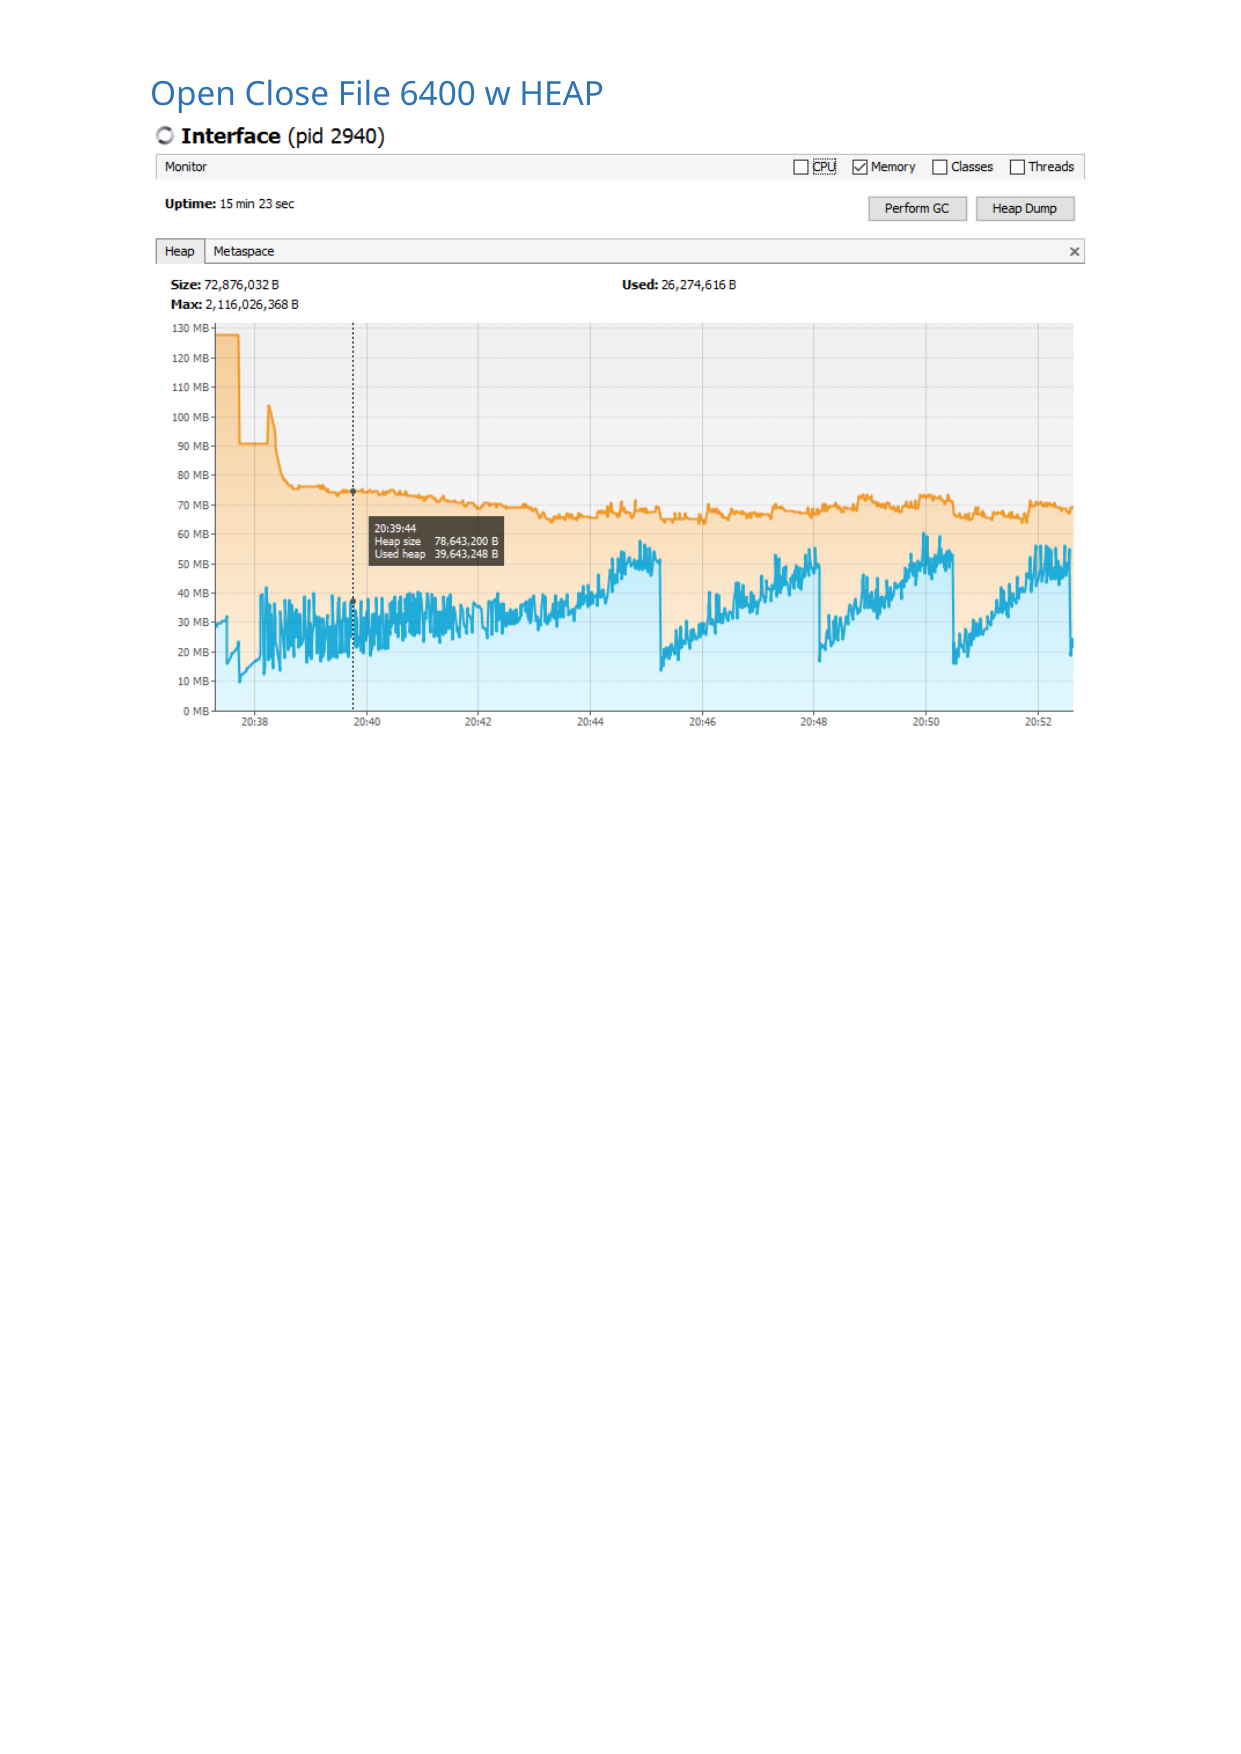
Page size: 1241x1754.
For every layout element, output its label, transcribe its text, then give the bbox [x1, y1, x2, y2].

subtitle Open Close File 6400 w HEAP [150, 69, 1090, 115]
picture [150, 118, 1091, 735]
